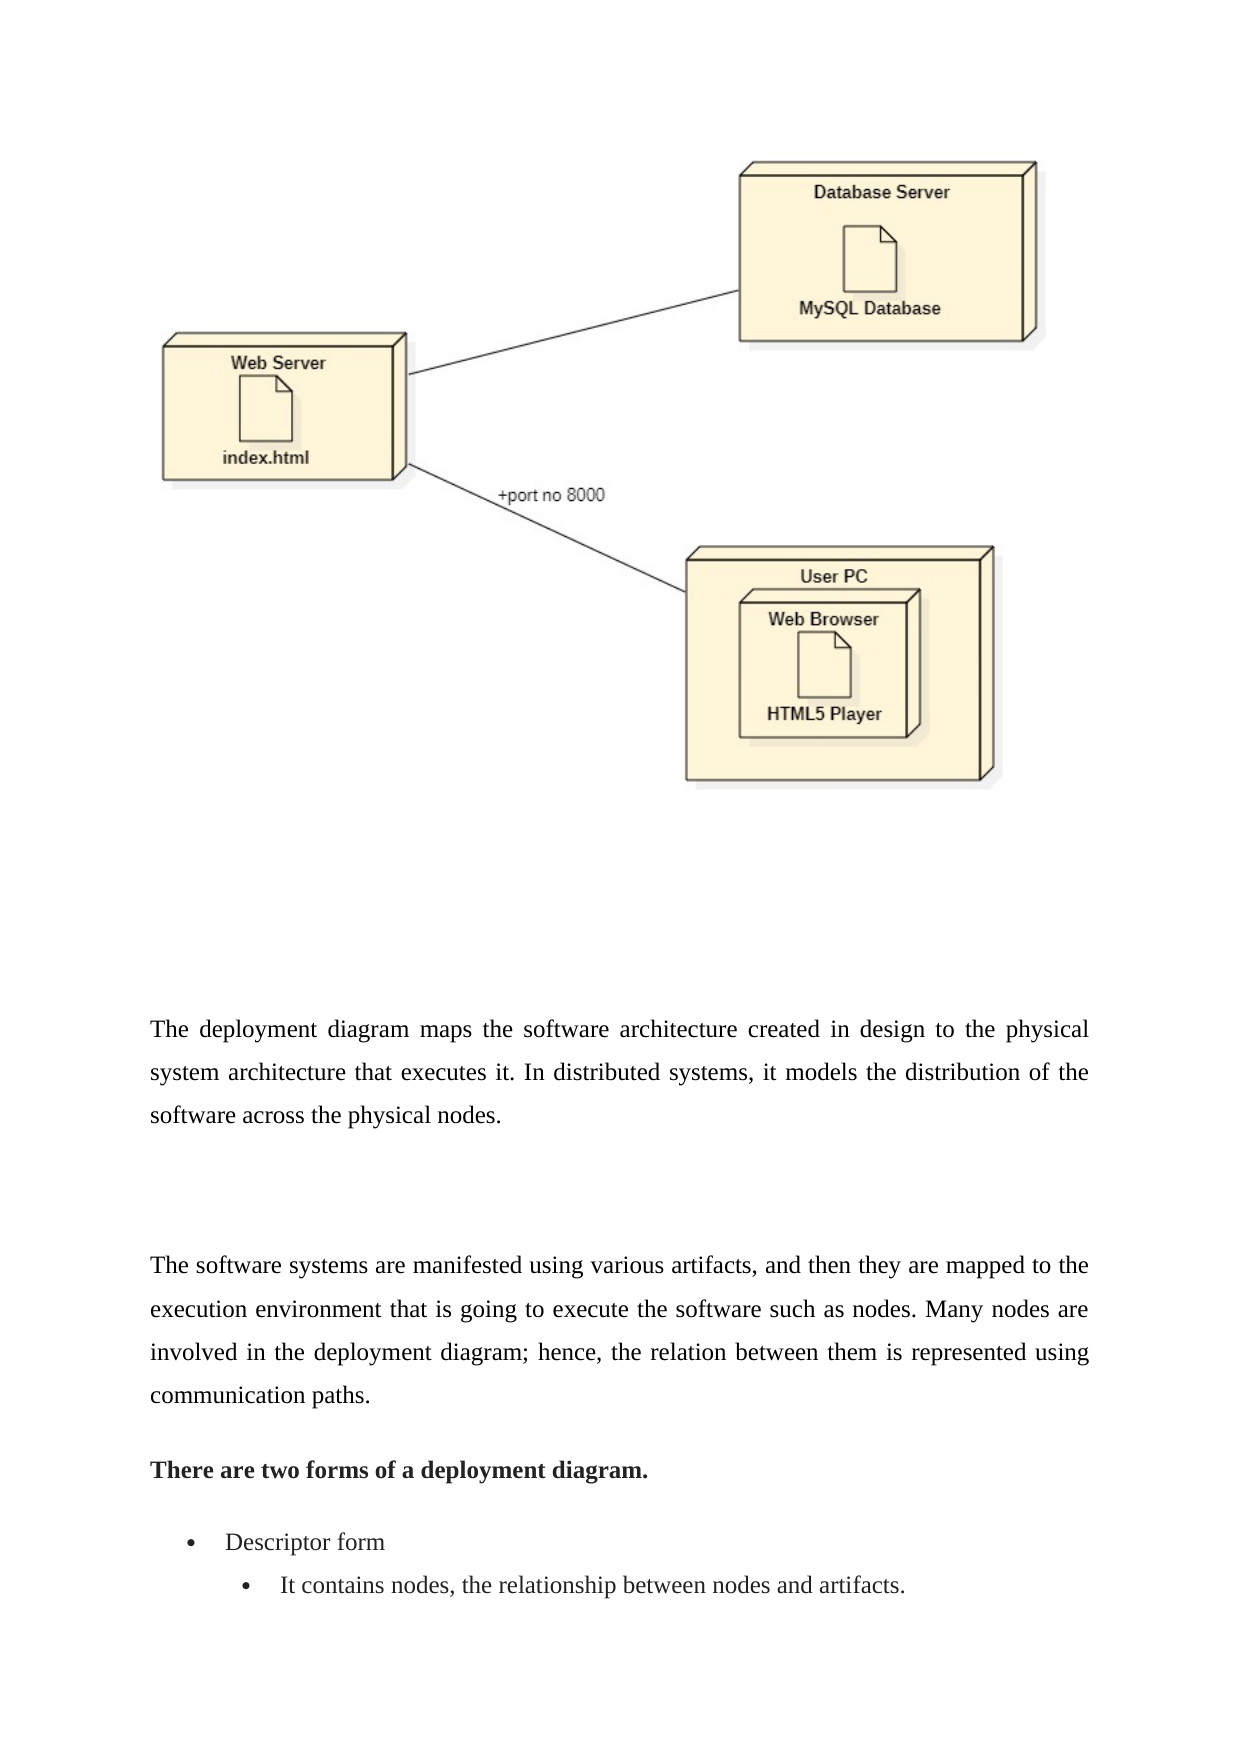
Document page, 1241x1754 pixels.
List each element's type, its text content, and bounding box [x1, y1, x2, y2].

picture [150, 150, 1091, 835]
list Descriptor form [187, 1527, 1090, 1556]
list It contains nodes, the relationship between nodes and artifacts. [242, 1571, 1090, 1599]
text The software systems are manifested using various artifacts, and then they are mapped to the execution environment that is going to execute the software such as nodes. Many nodes are involved in the deployment diagram; hence, the relation between them is represented using communication paths. [150, 1251, 1090, 1409]
text There are two forms of a deployment diagram. [150, 1455, 1090, 1484]
text The deployment diagram maps the software architecture created in design to the physical system architecture that executes it. In distributed systems, it models the distribution of the software across the physical nodes. [150, 1014, 1090, 1129]
